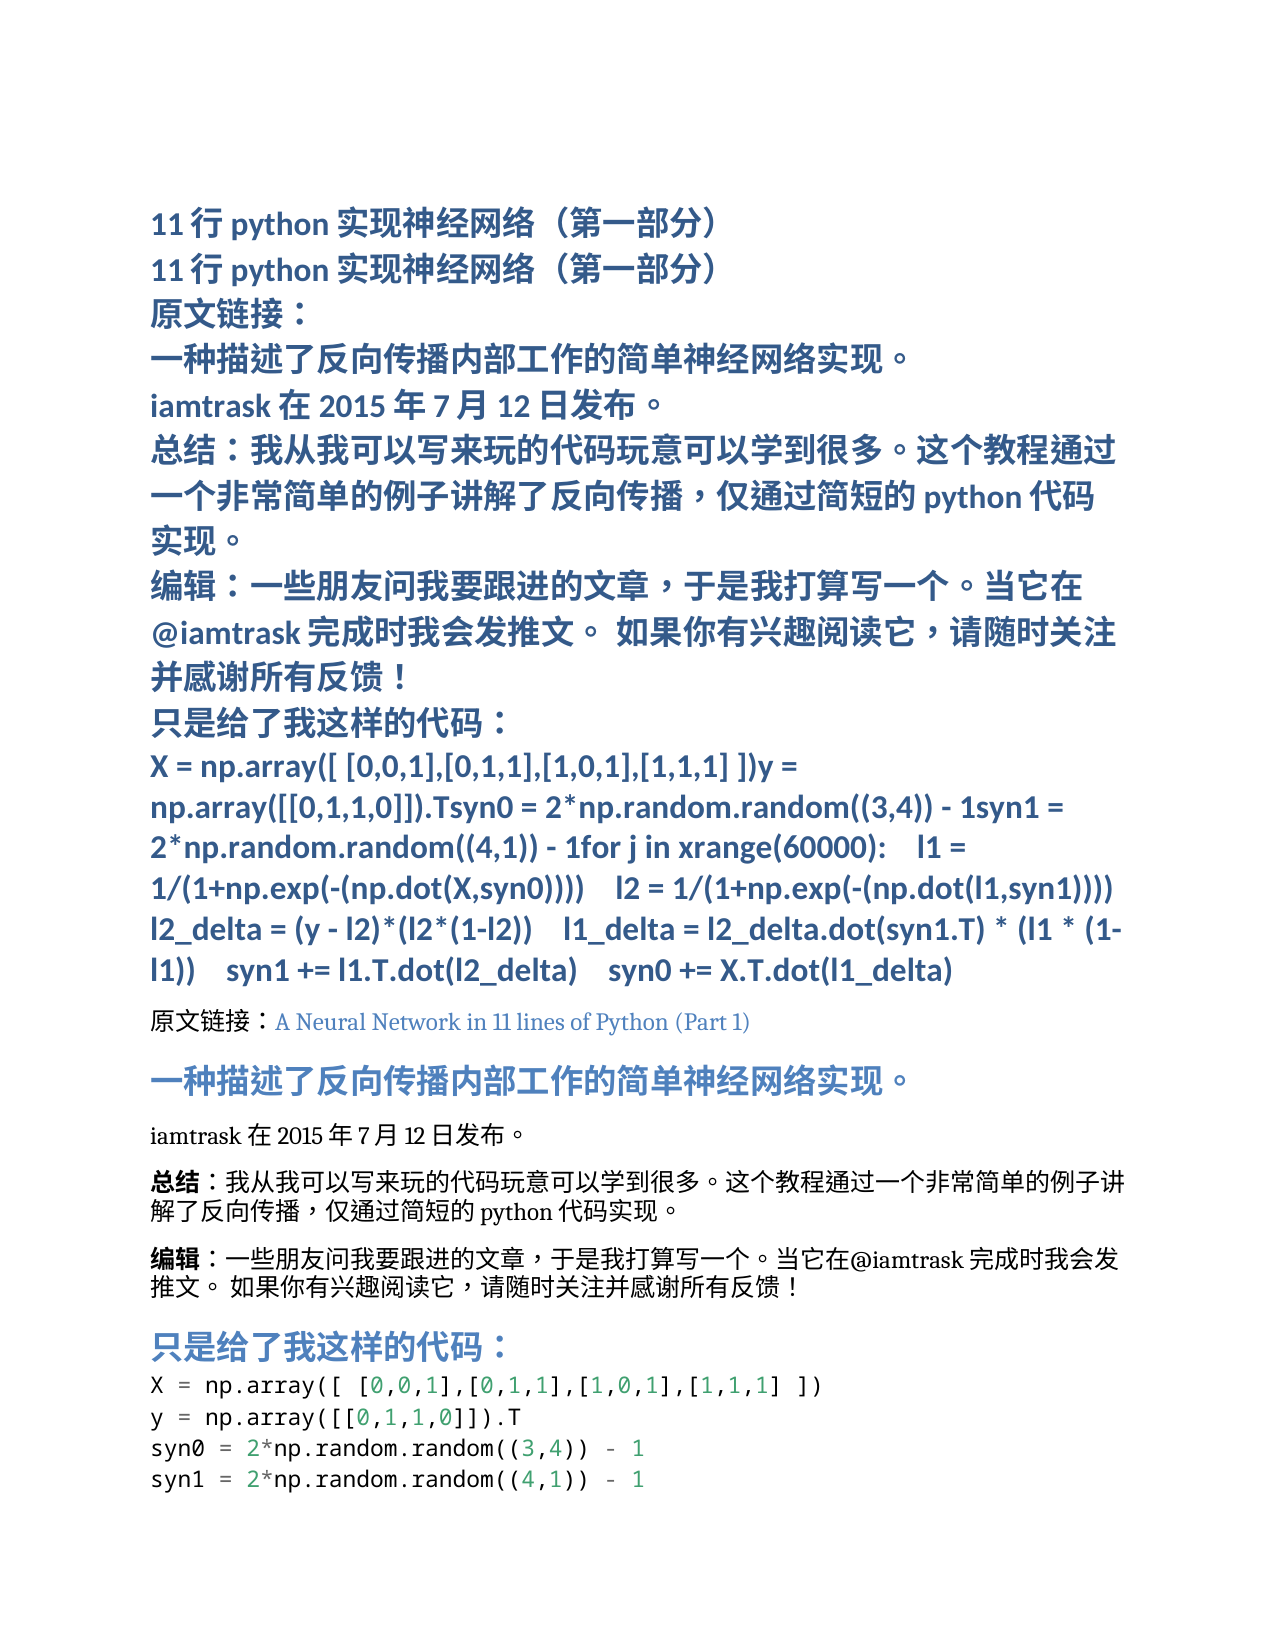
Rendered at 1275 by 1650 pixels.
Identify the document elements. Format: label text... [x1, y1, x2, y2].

text 编辑：一些朋友问我要跟进的文章，于是我打算写一个。当它在@iamtrask完成时我会发推文。 如果你有兴趣阅读它，请随时关注并感谢所有反馈！ [150, 1246, 1125, 1303]
text 总结：我从我可以写来玩的代码玩意可以学到很多。这个教程通过一个非常简单的例子讲解了反向传播，仅通过简短的python代码实现。 [150, 1169, 1125, 1227]
subtitle 只是给了我这样的代码： [150, 1324, 1125, 1369]
subtitle 11行python实现神经网络（第一部分） 11行python实现神经网络（第一部分） 原文链接： 一种描述了反向传播内部工作的简单神经网络实现。 iamtrask 在2015年7月12日发布。 总结：我从我可以写来玩的代码玩意可以学到很多。这个教程通过一个非常简单的例子讲解了反向传播，仅通过简短的python代码实现。 编辑：一些朋友问我要跟进的文章，于是我打算写一个。当它在@iamtrask完成时我会发推文。 如果你有兴趣阅读它，请随时关注并感谢所有反馈！ 只是给了我这样的代码： X = np.array([ [0,0,1],[0,1,1],[1,0,1],[1,1,1] ])y = np.array([[0,1,1,0]]).Tsyn0 = 2*np.random.random((3,4)) - 1syn1 = 2*np.random.random((4,1)) - 1for j in xrange(60000): l1 = 1/(1+np.exp(-(np.dot(X,syn0)))) l2 = 1/(1+np.exp(-(np.dot(l1,syn1)))) l2_delta = (y - l2)*(l2*(1-l2)) l1_delta = l2_delta.dot(syn1.T) * (l1 * (1-l1)) syn1 += l1.T.dot(l2_delta) syn0 += X.T.dot(l1_delta) [150, 200, 1125, 989]
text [150, 1369, 1125, 1494]
text 原文链接：A Neural Network in 11 lines of Python (Part 1) [150, 1008, 1125, 1037]
text iamtrask 在2015年7月12日发布。 [150, 1122, 1125, 1151]
subtitle 一种描述了反向传播内部工作的简单神经网络实现。 [150, 1058, 1125, 1103]
